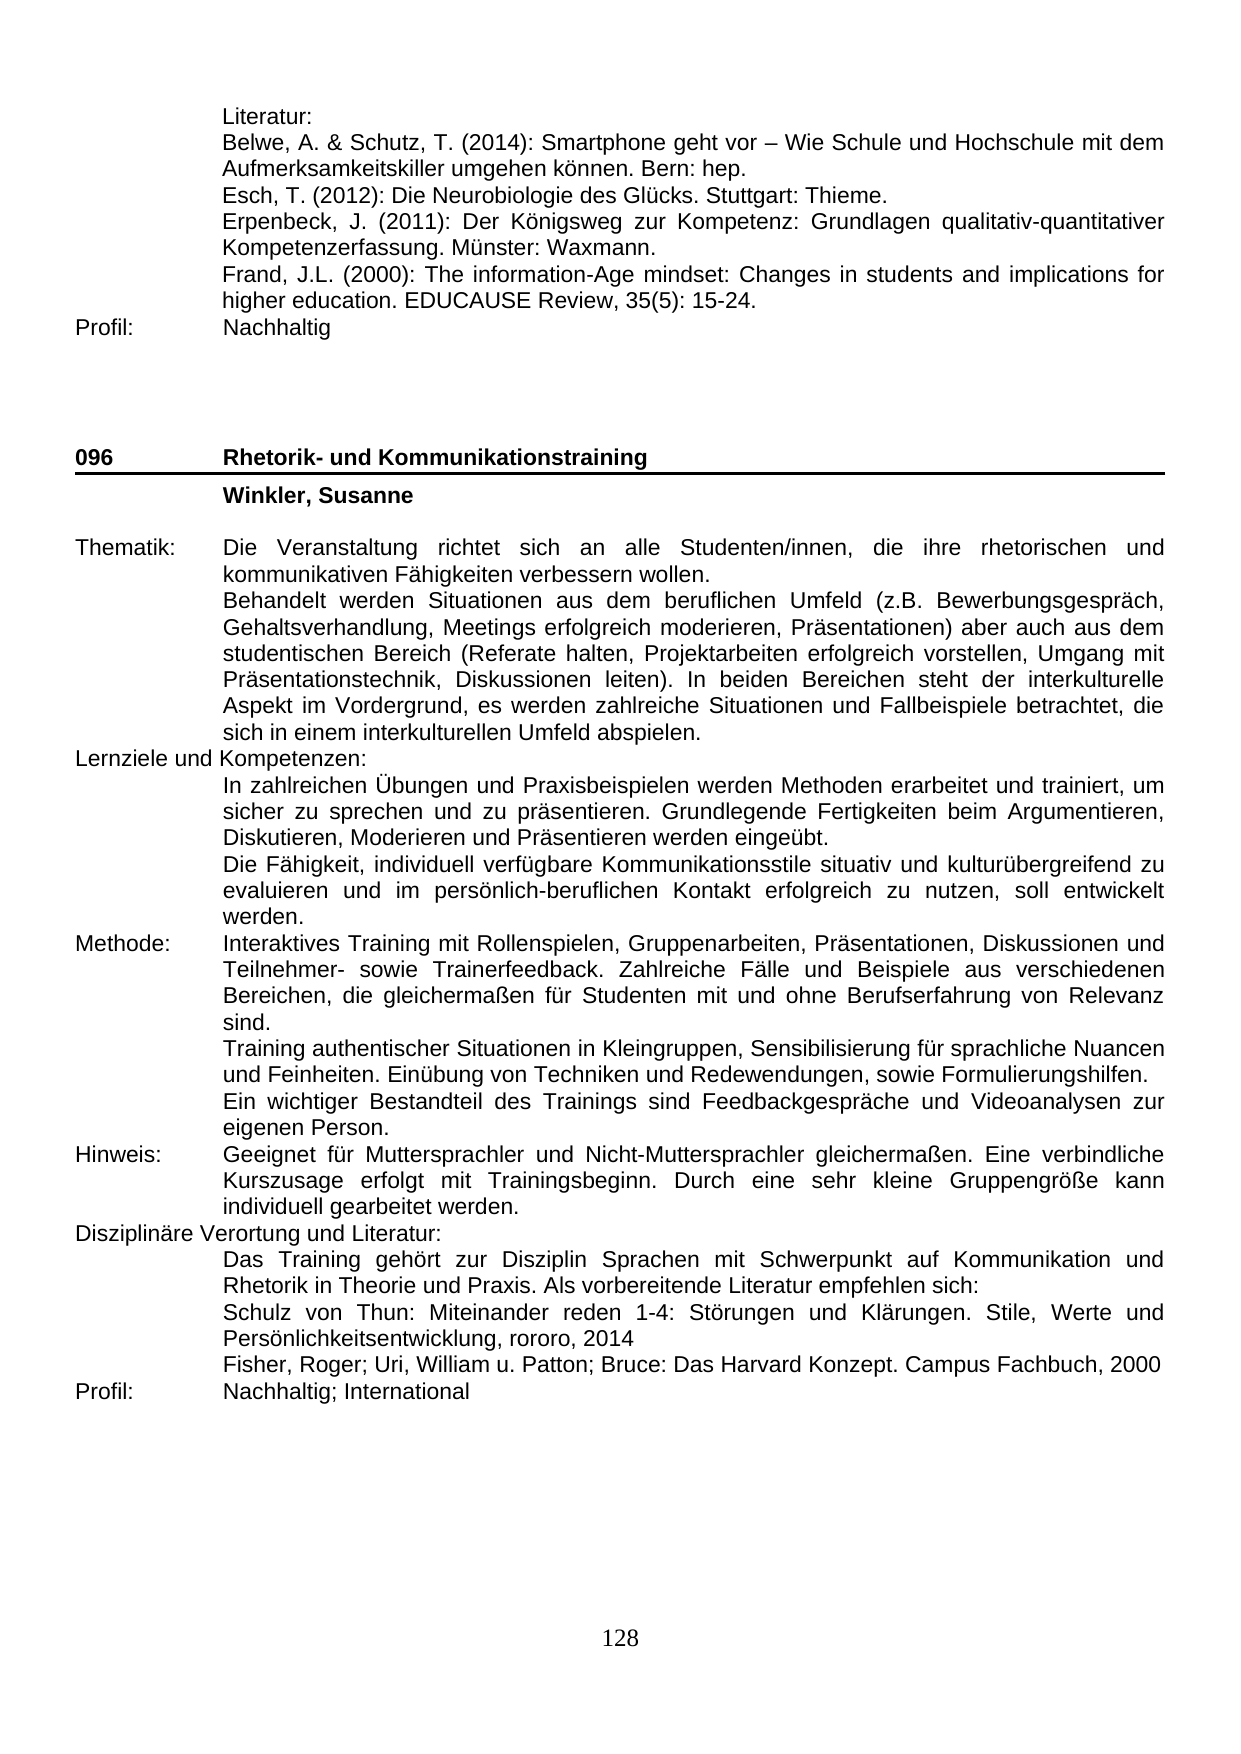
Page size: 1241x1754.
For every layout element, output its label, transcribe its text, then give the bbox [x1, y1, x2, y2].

text Methode: Interaktives Training mit Rollenspielen, Gruppenarbeiten, Präsentationen, Diskussionen und Teilnehmer- sowie Trainerfeedback. Zahlreiche Fälle und Beispiele aus verschiedenen Bereichen, die gleichermaßen für Studenten mit und ohne Berufserfahrung von Relevanz sind. [75, 930, 1165, 1035]
text Lernziele und Kompetenzen: [75, 745, 1165, 772]
text Behandelt werden Situationen aus dem beruflichen Umfeld (z.B. Bewerbungsgespräch, Gehaltsverhandlung, Meetings erfolgreich moderieren, Präsentationen) aber auch aus dem studentischen Bereich (Referate halten, Projektarbeiten erfolgreich vorstellen, Umgang mit Präsentationstechnik, Diskussionen leiten). In beiden Bereichen steht der interkulturelle Aspekt im Vordergrund, es werden zahlreiche Situationen und Fallbeispiele betrachtet, die sich in einem interkulturellen Umfeld abspielen. [75, 587, 1165, 745]
text 096 Rhetorik- und Kommunikationstraining [75, 444, 1165, 472]
text Thematik: Die Veranstaltung richtet sich an alle Studenten/innen, die ihre rhetorischen und kommunikativen Fähigkeiten verbessern wollen. [75, 534, 1165, 587]
text Profil: Nachhaltig [75, 313, 1165, 340]
text Disziplinäre Verortung und Literatur: [75, 1219, 1165, 1246]
text Hinweis: Geeignet für Muttersprachler und Nicht-Muttersprachler gleichermaßen. Eine verbindliche Kurszusage erfolgt mit Trainingsbeginn. Durch eine sehr kleine Gruppengröße kann individuell gearbeitet werden. [75, 1141, 1165, 1219]
text Frand, J.L. (2000): The information-Age mindset: Changes in students and implications for higher education. EDUCAUSE Review, 35(5): 15-24. [222, 261, 1165, 313]
text Das Training gehört zur Disziplin Sprachen mit Schwerpunkt auf Kommunikation und Rhetorik in Theorie und Praxis. Als vorbereitende Literatur empfehlen sich: [75, 1246, 1165, 1299]
text Ein wichtiger Bestandteil des Trainings sind Feedbackgespräche und Videoanalysen zur eigenen Person. [75, 1088, 1165, 1141]
text In zahlreichen Übungen und Praxisbeispielen werden Methoden erarbeitet und trainiert, um sicher zu sprechen und zu präsentieren. Grundlegende Fertigkeiten beim Argumentieren, Diskutieren, Moderieren und Präsentieren werden eingeübt. [75, 772, 1165, 851]
text Die Fähigkeit, individuell verfügbare Kommunikationsstile situativ und kulturübergreifend zu evaluieren und im persönlich-beruflichen Kontakt erfolgreich zu nutzen, soll entwickelt werden. [75, 851, 1165, 930]
text Fisher, Roger; Uri, William u. Patton; Bruce: Das Harvard Konzept. Campus Fachbuch, 2000 [75, 1351, 1165, 1378]
text Winkler, Susanne [75, 482, 1165, 508]
text Literatur: [222, 103, 1165, 129]
text Training authentischer Situationen in Kleingruppen, Sensibilisierung für sprachliche Nuancen und Feinheiten. Einübung von Techniken und Redewendungen, sowie Formulierungshilfen. [75, 1035, 1165, 1088]
text Belwe, A. & Schutz, T. (2014): Smartphone geht vor – Wie Schule und Hochschule mit dem Aufmerksamkeitskiller umgehen können. Bern: hep. [222, 129, 1165, 182]
text Schulz von Thun: Miteinander reden 1-4: Störungen und Klärungen. Stile, Werte und Persönlichkeitsentwicklung, rororo, 2014 [75, 1299, 1165, 1351]
text Esch, T. (2012): Die Neurobiologie des Glücks. Stuttgart: Thieme. [222, 182, 1165, 208]
text Erpenbeck, J. (2011): Der Königsweg zur Kompetenz: Grundlagen qualitativ-quantitativer Kompetenzerfassung. Münster: Waxmann. [222, 208, 1165, 261]
text Profil: Nachhaltig; International [75, 1378, 1165, 1404]
